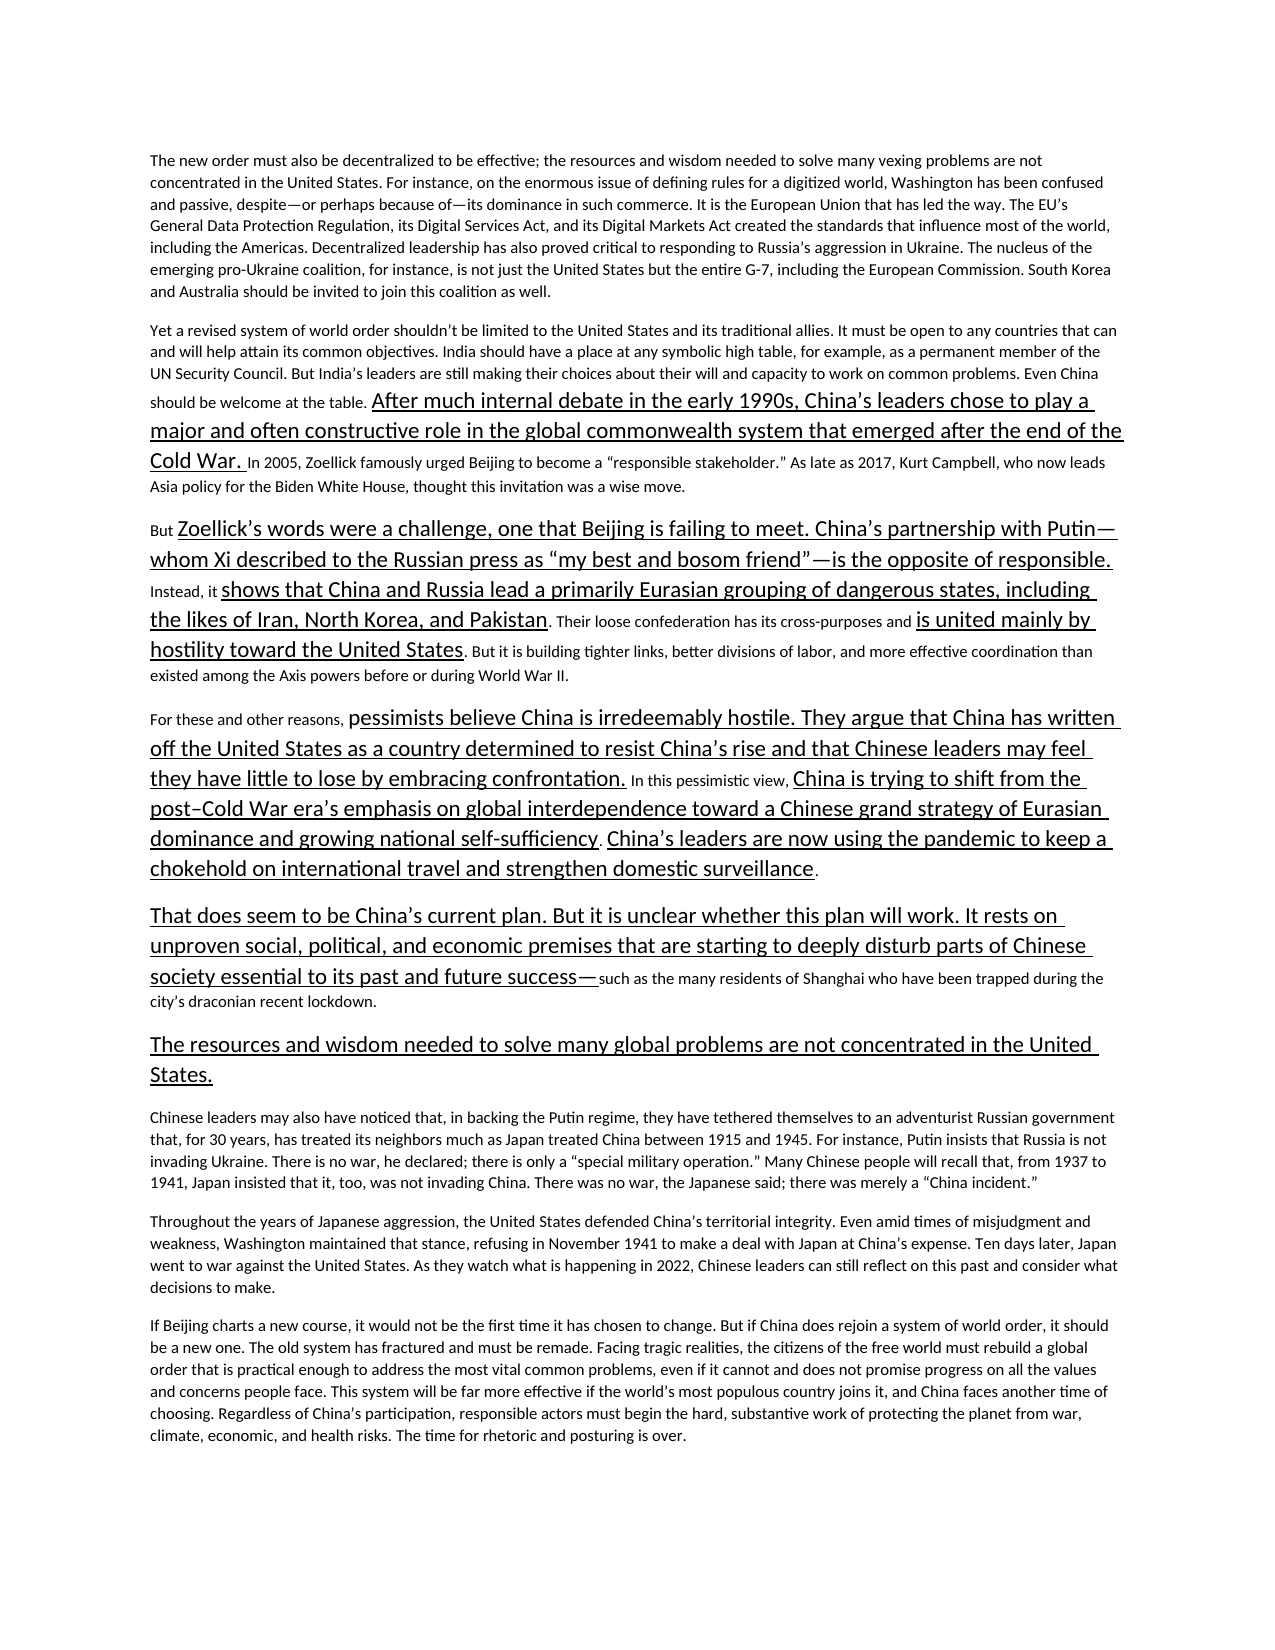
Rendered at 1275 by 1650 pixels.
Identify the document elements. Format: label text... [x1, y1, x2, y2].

text Chinese leaders may also have noticed that, in backing the Putin regime, they have tethered themselves to an adventurist Russian government that, for 30 years, has treated its neighbors much as Japan treated China between 1915 and 1945. For instance, Putin insists that Russia is not invading Ukraine. There is no war, he declared; there is only a “special military operation.” Many Chinese people will recall that, from 1937 to 1941, Japan insisted that it, too, was not invading China. There was no war, the Japanese said; there was merely a “China incident.” [150, 1107, 1125, 1193]
text Yet a revised system of world order shouldn’t be limited to the United States and its traditional allies. It must be open to any countries that can and will help attain its common objectives. India should have a place at any symbolic high table, for example, as a permanent member of the UN Security Council. But India’s leaders are still making their choices about their will and capacity to work on common problems. Even China should be welcome at the table. After much internal debate in the early 1990s, China’s leaders chose to play a major and often constructive role in the global commonwealth system that emerged after the end of the Cold War. In 2005, Zoellick famously urged Beijing to become a “responsible stakeholder.” As late as 2017, Kurt Campbell, who now leads Asia policy for the Biden White House, thought this invitation was a wise move. [150, 320, 1125, 496]
text The resources and wisdom needed to solve many global problems are not concentrated in the United States. [150, 1030, 1125, 1088]
text But Zoellick’s words were a challenge, one that Beijing is failing to meet. China’s partnership with Putin—whom Xi described to the Russian press as “my best and bosom friend”—is the opposite of responsible. Instead, it shows that China and Russia lead a primarily Eurasian grouping of dangerous states, including the likes of Iran, North Korea, and Pakistan. Their loose confederation has its cross-purposes and is united mainly by hostility toward the United States. But it is building tighter links, better divisions of labor, and more effective coordination than existed among the Axis powers before or during World War II. [150, 514, 1125, 685]
text If Beijing charts a new course, it would not be the first time it has chosen to change. But if China does rejoin a system of world order, it should be a new one. The old system has fractured and must be remade. Facing tragic realities, the citizens of the free world must rebuild a global order that is practical enough to address the most vital common problems, even if it cannot and does not promise progress on all the values and concerns people face. This system will be far more effective if the world’s most populous country joins it, and China faces another time of choosing. Regardless of China’s participation, responsible actors must begin the hard, substantive work of protecting the planet from war, climate, economic, and health risks. The time for rhetoric and posturing is over. [150, 1315, 1125, 1445]
text The new order must also be decentralized to be effective; the resources and wisdom needed to solve many vexing problems are not concentrated in the United States. For instance, on the enormous issue of defining rules for a digitized world, Washington has been confused and passive, despite—or perhaps because of—its dominance in such commerce. It is the European Union that has led the way. The EU’s General Data Protection Regulation, its Digital Services Act, and its Digital Markets Act created the standards that influence most of the world, including the Americas. Decentralized leadership has also proved critical to responding to Russia’s aggression in Ukraine. The nucleus of the emerging pro-Ukraine coalition, for instance, is not just the United States but the entire G-7, including the European Commission. South Korea and Australia should be invited to join this coalition as well. [150, 150, 1125, 302]
text That does seem to be China’s current plan. But it is unclear whether this plan will work. It rests on unproven social, political, and economic premises that are starting to deeply disturb parts of Chinese society essential to its past and future success—such as the many residents of Shanghai who have been trapped during the city’s draconian recent lockdown. [150, 901, 1125, 1012]
text For these and other reasons, pessimists believe China is irredeemably hostile. They argue that China has written off the United States as a country determined to resist China’s rise and that Chinese leaders may feel they have little to lose by embracing confrontation. In this pessimistic view, China is trying to shift from the post–Cold War era’s emphasis on global interdependence toward a Chinese grand strategy of Eurasian dominance and growing national self-sufficiency. China’s leaders are now using the pandemic to keep a chokehold on international travel and strengthen domestic surveillance. [150, 703, 1125, 883]
text Throughout the years of Japanese aggression, the United States defended China’s territorial integrity. Even amid times of misjudgment and weakness, Washington maintained that stance, refusing in November 1941 to make a deal with Japan at China’s expense. Ten days later, Japan went to war against the United States. As they watch what is happening in 2022, Chinese leaders can still reflect on this past and consider what decisions to make. [150, 1211, 1125, 1297]
